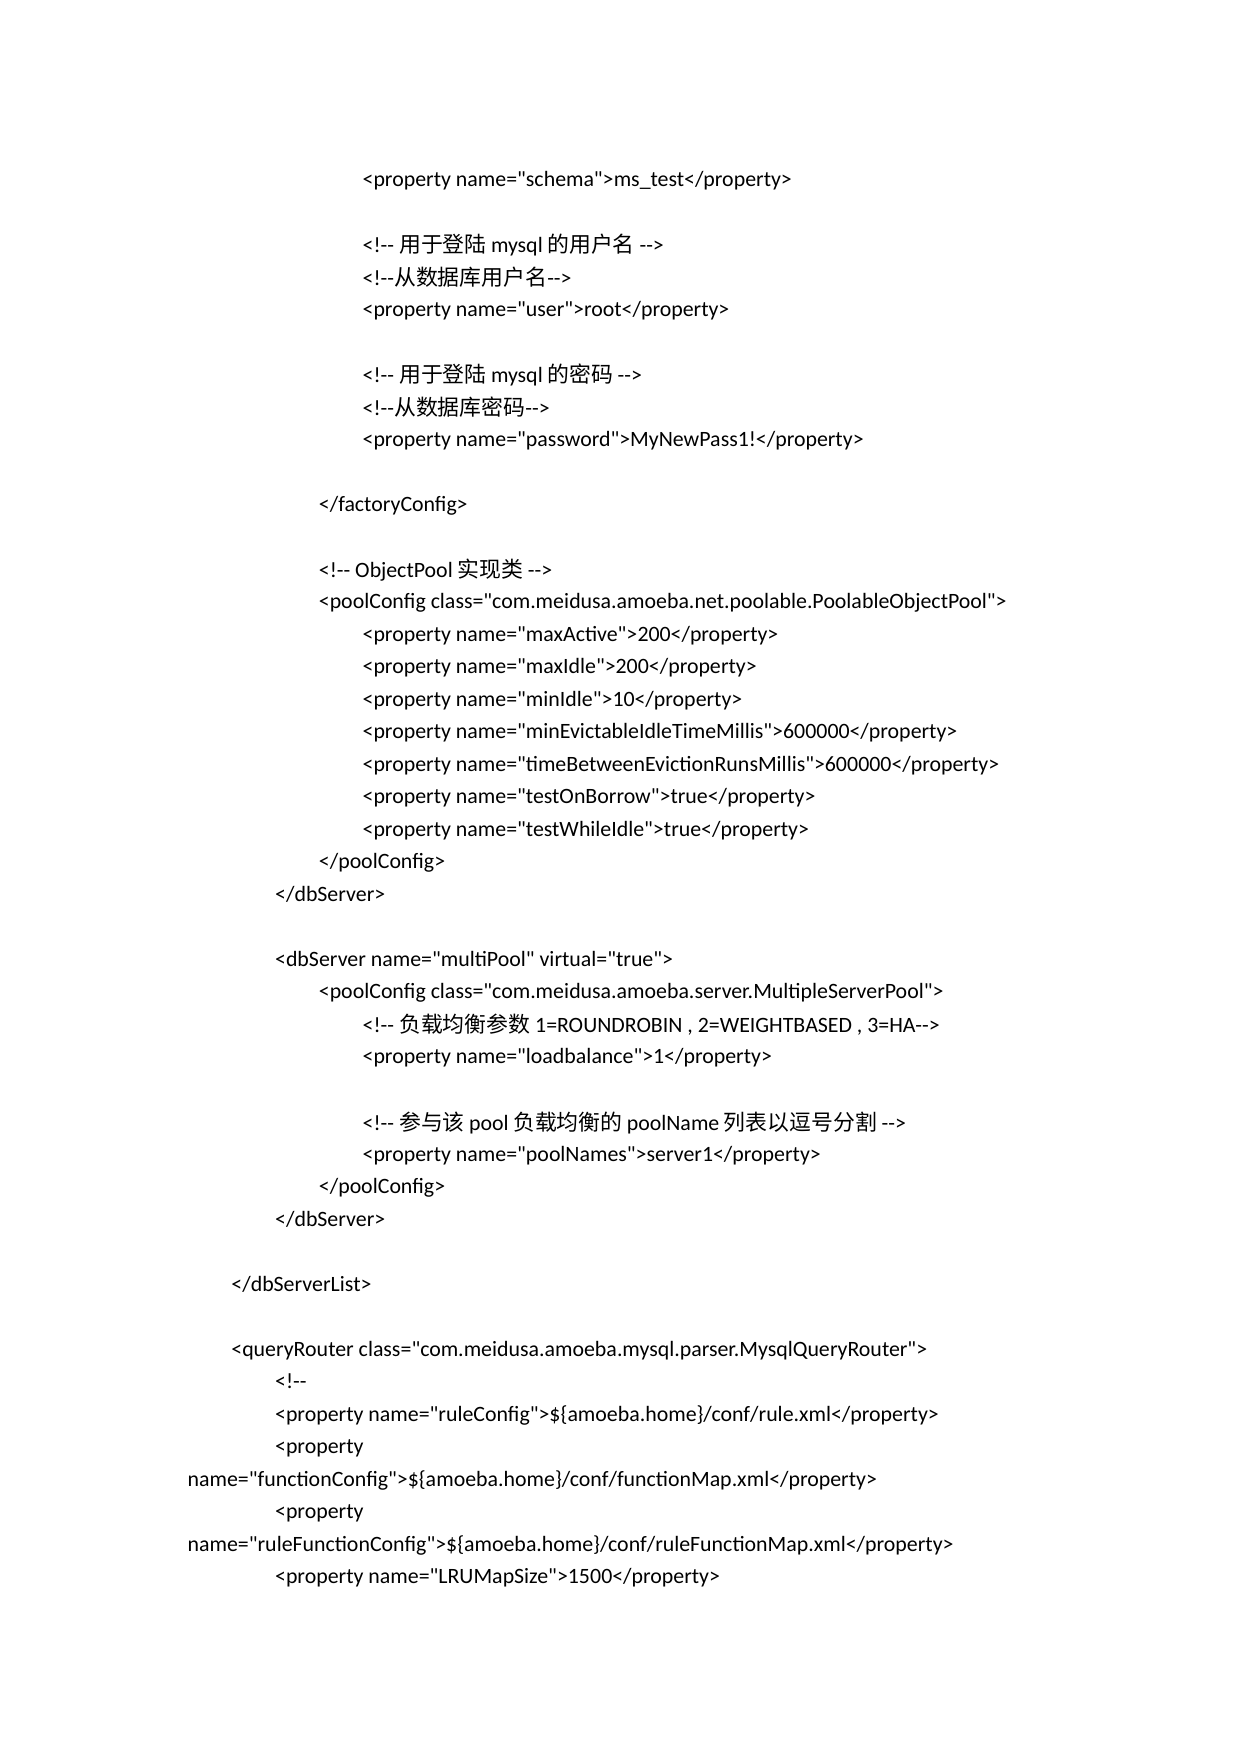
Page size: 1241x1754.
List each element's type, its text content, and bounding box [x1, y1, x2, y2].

text <dbServer name="multiPool" virtual="true"> [187, 942, 1053, 974]
text <poolConfig class="com.meidusa.amoeba.net.poolable.PoolableObjectPool"> [187, 584, 1053, 617]
text <property name="schema">ms_test</property> [187, 162, 1053, 194]
text <!--从数据库用户名--> [187, 259, 1053, 292]
text <queryRouter class="com.meidusa.amoeba.mysql.parser.MysqlQueryRouter"> [187, 1332, 1053, 1364]
text </dbServer> [187, 877, 1053, 909]
text <property name="timeBetweenEvictionRunsMillis">600000</property> [187, 747, 1053, 779]
text <property name="testOnBorrow">true</property> [187, 779, 1053, 812]
text <property name="ruleConfig">${amoeba.home}/conf/rule.xml</property> [187, 1397, 1053, 1429]
text <!-- 用于登陆mysql的用户名 --> [187, 227, 1053, 259]
text </dbServerList> [187, 1267, 1053, 1299]
text <property name="maxIdle">200</property> [187, 649, 1053, 682]
text </poolConfig> [187, 1169, 1053, 1202]
text <!-- 参与该pool负载均衡的poolName列表以逗号分割 --> [187, 1104, 1053, 1137]
text <!-- 用于登陆mysql的密码 --> [187, 357, 1053, 389]
text </factoryConfig> [187, 487, 1053, 519]
text <property name="user">root</property> [187, 292, 1053, 324]
text <property name="ruleFunctionConfig">${amoeba.home}/conf/ruleFunctionMap.xml</property> [187, 1494, 1053, 1559]
text <property name="maxActive">200</property> [187, 617, 1053, 649]
text <property name="minEvictableIdleTimeMillis">600000</property> [187, 714, 1053, 747]
text <property name="loadbalance">1</property> [187, 1039, 1053, 1072]
text <property name="poolNames">server1</property> [187, 1137, 1053, 1169]
text <!-- 负载均衡参数 1=ROUNDROBIN , 2=WEIGHTBASED , 3=HA--> [187, 1007, 1053, 1039]
text </dbServer> [187, 1202, 1053, 1234]
text <poolConfig class="com.meidusa.amoeba.server.MultipleServerPool"> [187, 974, 1053, 1007]
text <property name="LRUMapSize">1500</property> [187, 1559, 1053, 1592]
text <property name="testWhileIdle">true</property> [187, 812, 1053, 844]
text <!--从数据库密码--> [187, 389, 1053, 422]
text <property name="minIdle">10</property> [187, 682, 1053, 714]
text <property name="functionConfig">${amoeba.home}/conf/functionMap.xml</property> [187, 1429, 1053, 1494]
text <property name="password">MyNewPass1!</property> [187, 422, 1053, 454]
text </poolConfig> [187, 844, 1053, 877]
text <!-- ObjectPool实现类 --> [187, 552, 1053, 584]
text <!-- [187, 1364, 1053, 1397]
